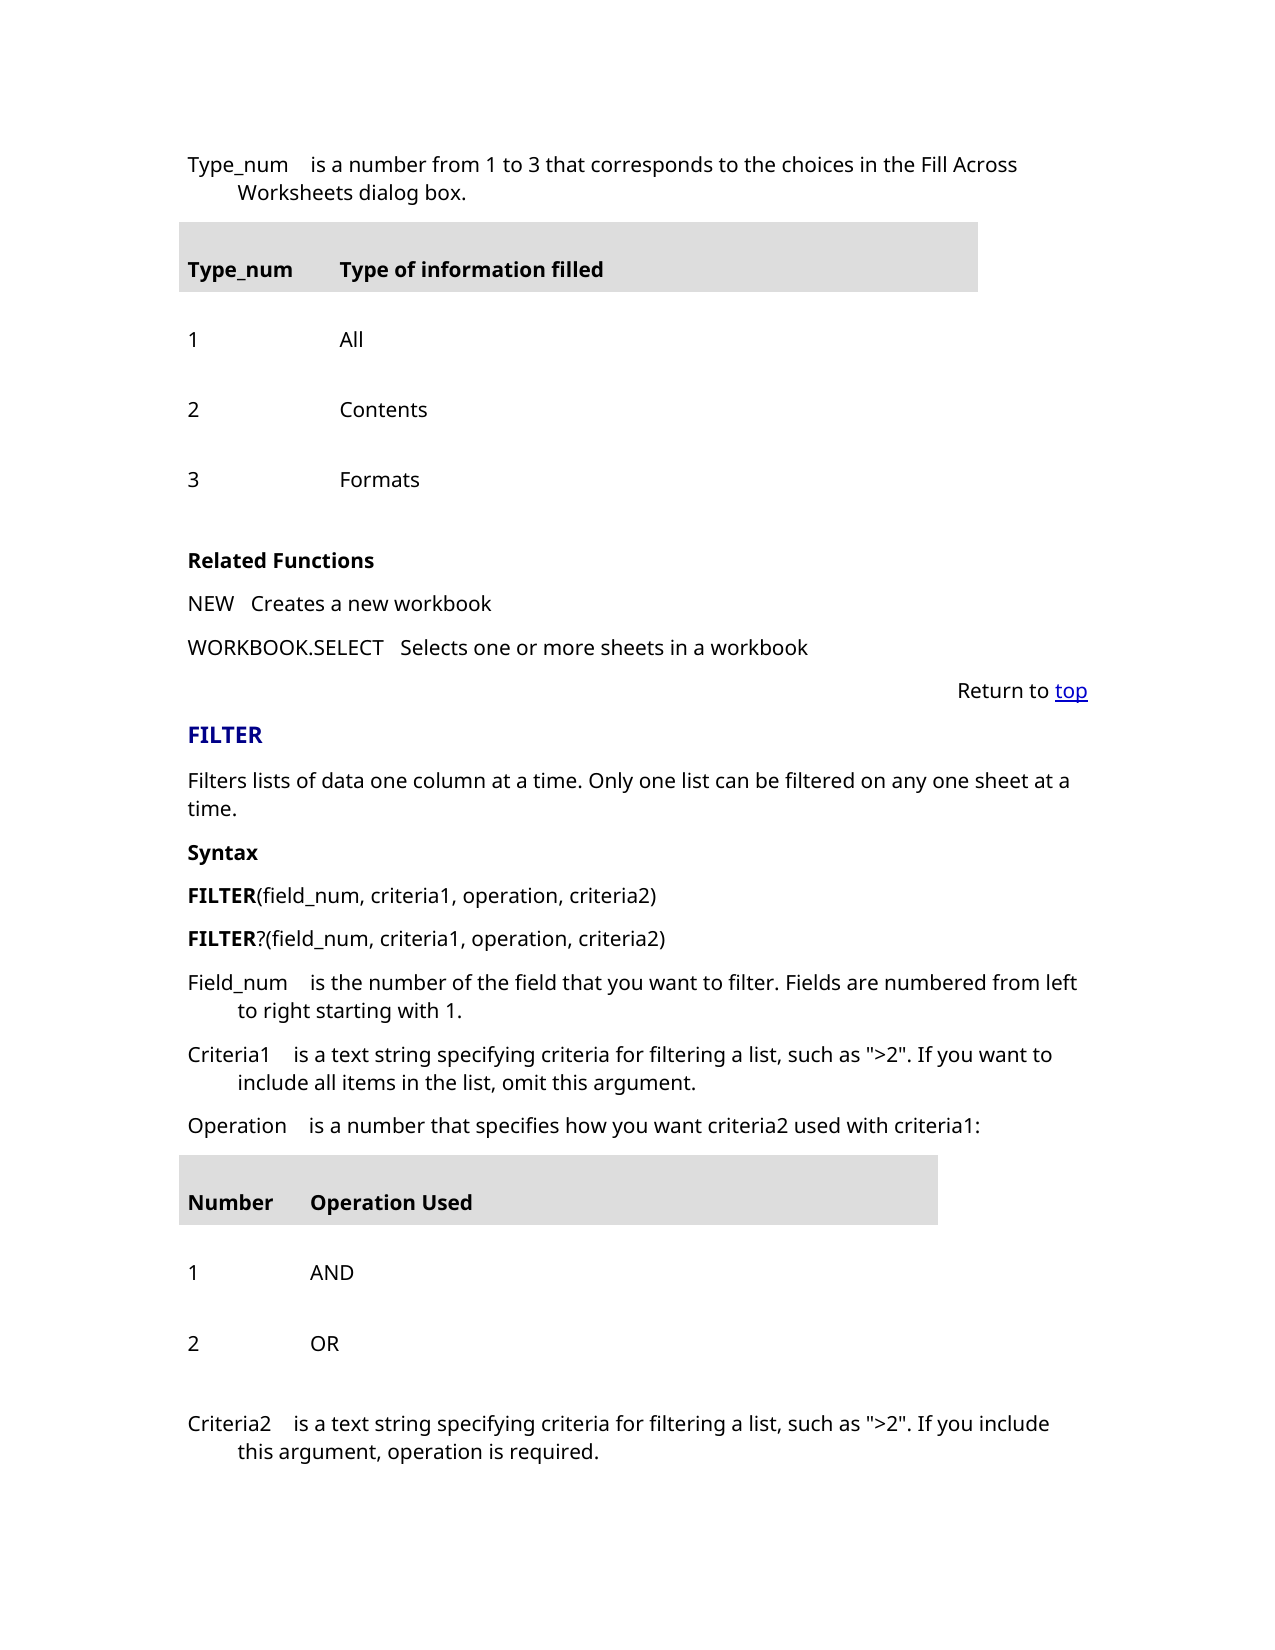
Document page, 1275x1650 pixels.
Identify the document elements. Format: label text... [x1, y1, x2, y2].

subtitle FILTER [187, 719, 1087, 751]
text Syntax [187, 838, 1087, 866]
text Type_num is a number from 1 to 3 that corresponds to the choices in the Fill Across Worksheets dialog box. [187, 150, 1087, 207]
table_cell 2 [179, 362, 331, 432]
table_cell 3 [179, 432, 331, 502]
text FILTER(field_num, criteria1, operation, criteria2) [187, 881, 1087, 909]
text Operation is a number that specifies how you want criteria2 used with criteria1: [187, 1112, 1087, 1140]
table_cell Formats [331, 432, 978, 502]
text Criteria1 is a text string specifying criteria for filtering a list, such as ">2". If you want to include all items in the list, omit this argument. [187, 1040, 1087, 1097]
table_cell All [331, 292, 978, 362]
text Field_num is the number of the field that you want to filter. Fields are numbered from left to right starting with 1. [187, 968, 1087, 1025]
text Filters lists of data one column at a time. Only one list can be filtered on any one sheet at a time. [187, 766, 1087, 823]
table_header Operation Used [302, 1155, 938, 1225]
table_cell 1 [179, 292, 331, 362]
table_header Number [179, 1155, 302, 1225]
table_header Type of information filled [331, 222, 978, 292]
text Return to top [187, 676, 1087, 704]
table_cell 1 [179, 1225, 302, 1295]
text FILTER?(field_num, criteria1, operation, criteria2) [187, 924, 1087, 953]
table_cell OR [302, 1295, 938, 1365]
table_header Type_num [179, 222, 331, 292]
text Related Functions [187, 546, 1087, 574]
text WORKBOOK.SELECT Selects one or more sheets in a workbook [187, 633, 1087, 661]
table_cell Contents [331, 362, 978, 432]
table_cell AND [302, 1225, 938, 1295]
text NEW Creates a new workbook [187, 589, 1087, 618]
text Criteria2 is a text string specifying criteria for filtering a list, such as ">2". If you include this argument, operation is required. [187, 1409, 1087, 1466]
table_cell 2 [179, 1295, 302, 1365]
